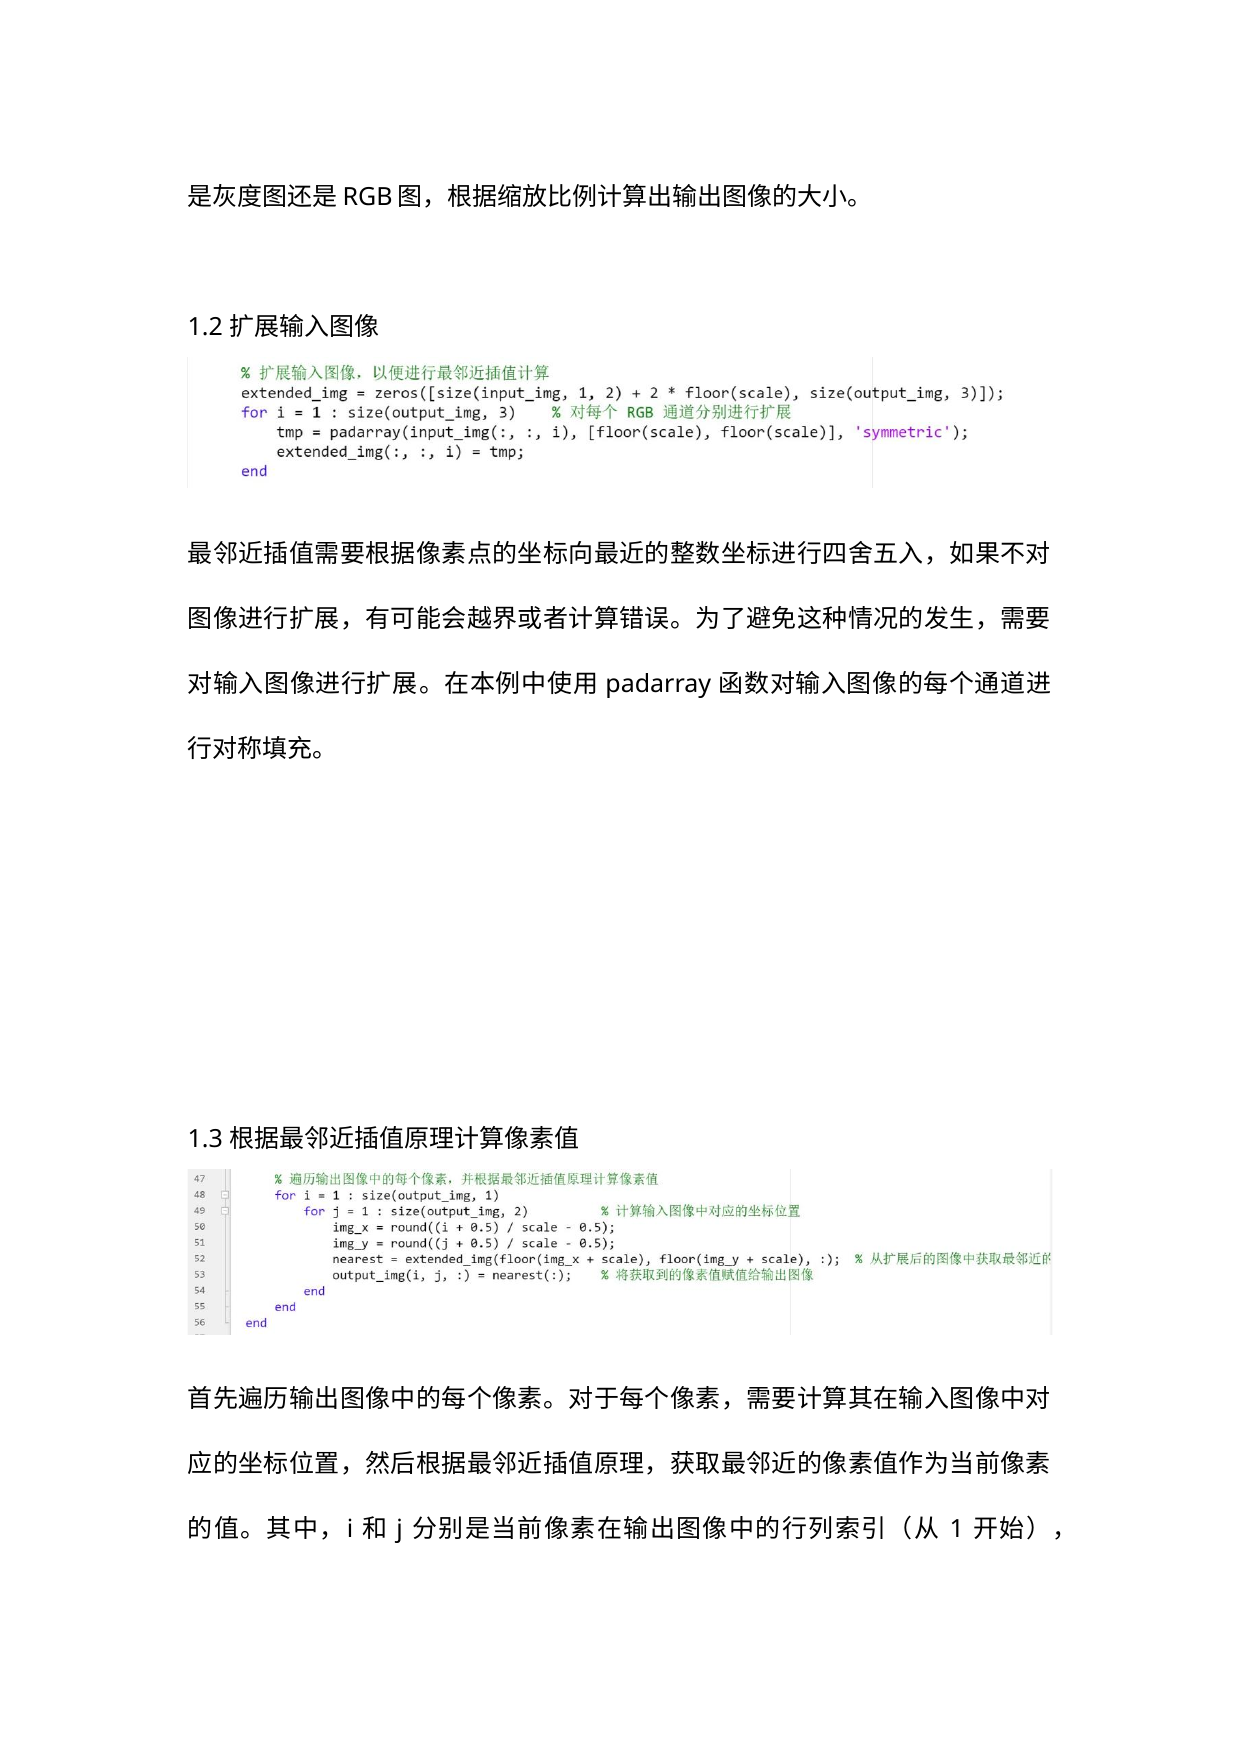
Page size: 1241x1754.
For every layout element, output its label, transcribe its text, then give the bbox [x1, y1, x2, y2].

picture [187, 1169, 1053, 1335]
text 最邻近插值需要根据像素点的坐标向最近的整数坐标进行四舍五入，如果不对图像进行扩展，有可能会越界或者计算错误。为了避免这种情况的发生，需要对输入图像进行扩展。在本例中使用 padarray 函数对输入图像的每个通道进行对称填充。 [187, 519, 1053, 779]
text 1.3 根据最邻近插值原理计算像素值 [187, 1104, 1053, 1169]
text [187, 1364, 1053, 1559]
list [187, 162, 1053, 227]
picture [187, 357, 1053, 488]
list 1.2 扩展输入图像 [187, 292, 1053, 357]
